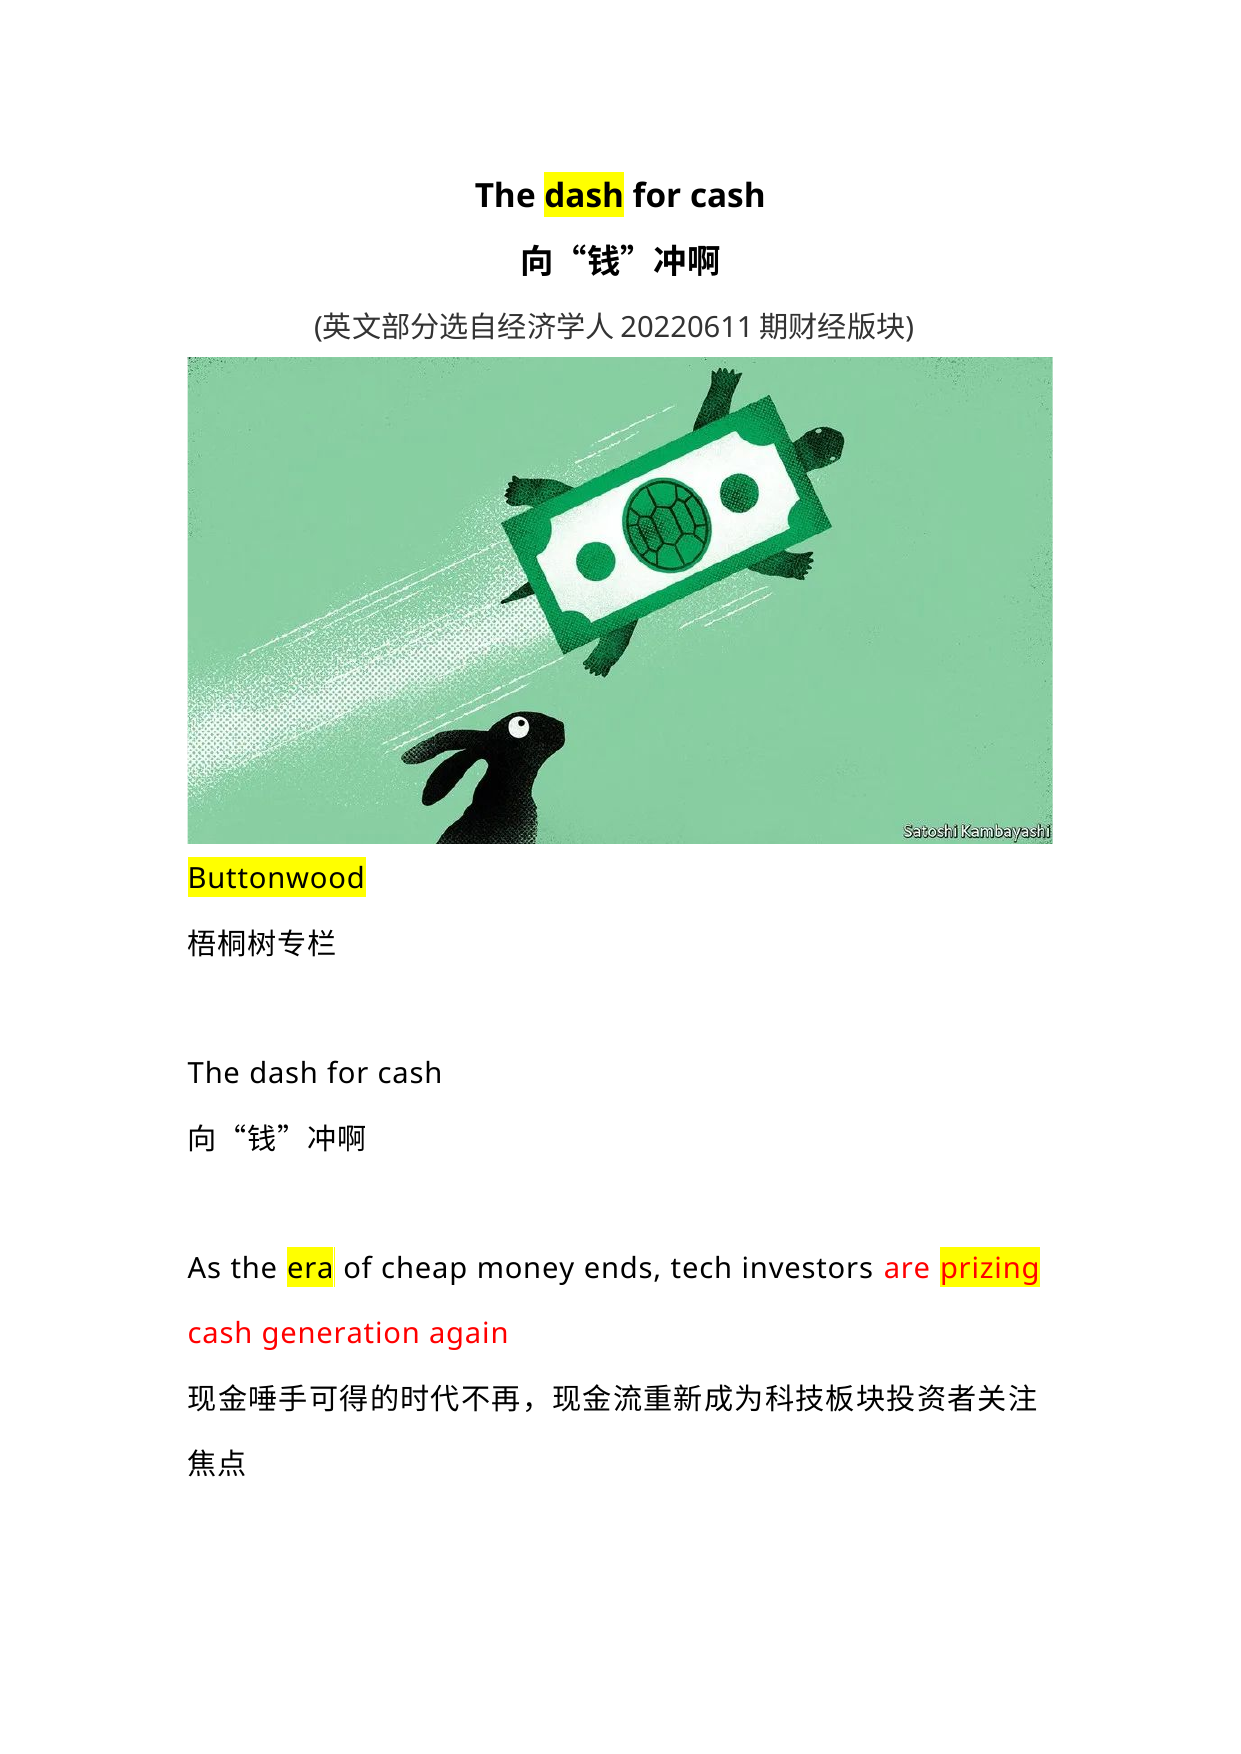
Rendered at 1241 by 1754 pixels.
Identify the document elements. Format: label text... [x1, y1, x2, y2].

text 向“钱”冲啊 [187, 1104, 1040, 1169]
text 向“钱”冲啊 [187, 227, 1053, 292]
text The dash for cash [187, 1039, 1040, 1104]
text The dash for cash [187, 162, 1053, 227]
text 梧桐树专栏 [187, 909, 1040, 974]
text Buttonwood [187, 844, 1040, 909]
picture [187, 357, 1053, 844]
text (英文部分选自经济学人20220611期财经版块) [187, 292, 1040, 357]
text As the era of cheap money ends, tech investors are prizing cash generation again [187, 1234, 1040, 1364]
text 现金唾手可得的时代不再，现金流重新成为科技板块投资者关注焦点 [187, 1364, 1040, 1494]
